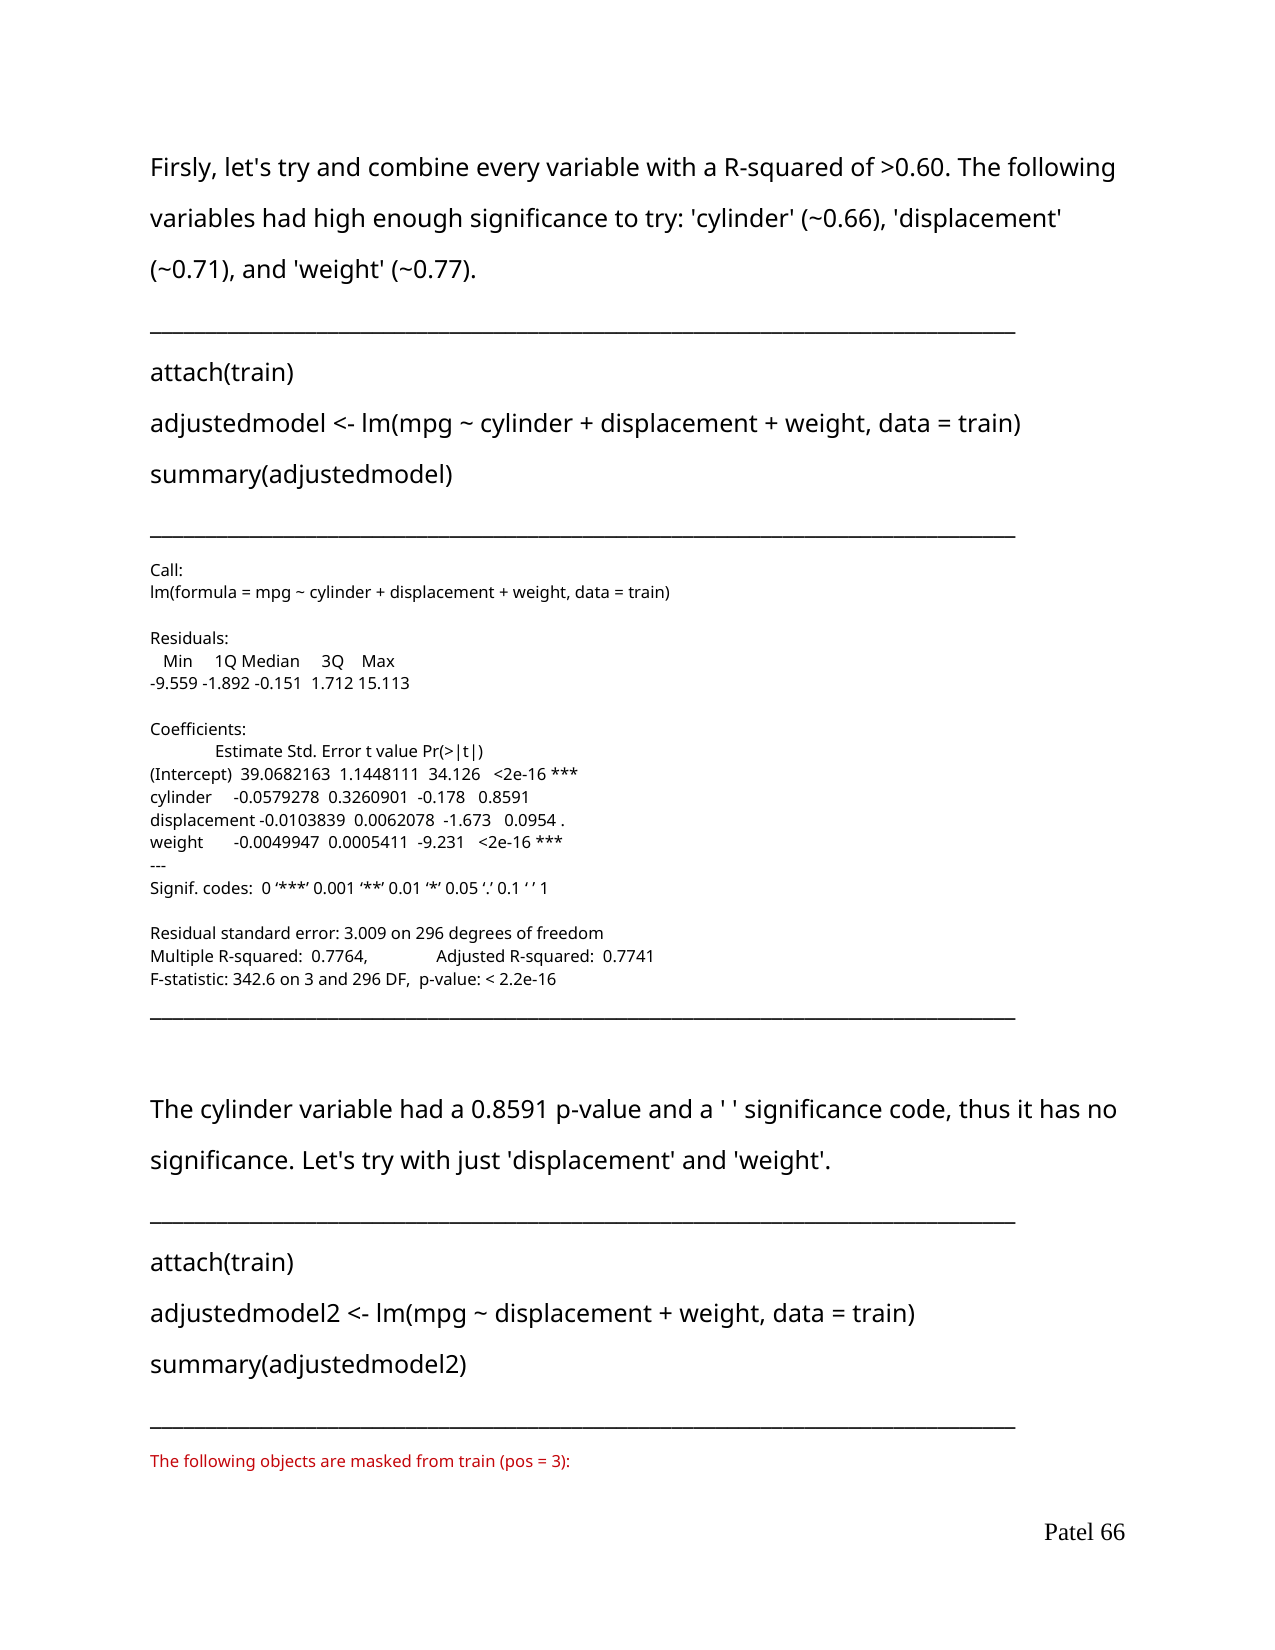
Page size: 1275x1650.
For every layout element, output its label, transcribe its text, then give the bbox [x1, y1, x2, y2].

text Firsly, let's try and combine every variable with a R-squared of >0.60. The following variables had high enough significance to try: 'cylinder' (~0.66), 'displacement' (~0.71), and 'weight' (~0.77). [150, 150, 1125, 286]
text Min 1Q Median 3Q Max [150, 649, 1125, 672]
text Estimate Std. Error t value Pr(>|t|) [150, 740, 1125, 763]
text (Intercept) 39.0682163 1.1448111 34.126 <2e-16 *** [150, 763, 1125, 785]
text displacement -0.0103839 0.0062078 -1.673 0.0954 . [150, 808, 1125, 831]
text attach(train) [150, 354, 1125, 388]
text Residual standard error: 3.009 on 296 degrees of freedom [150, 922, 1125, 944]
text F-statistic: 342.6 on 3 and 296 DF, p-value: < 2.2e-16 [150, 967, 1125, 990]
text Residuals: [150, 626, 1125, 649]
text The cylinder variable had a 0.8591 p-value and a ' ' significance code, thus it has no significance. Let's try with just 'displacement' and 'weight'. [150, 1092, 1125, 1177]
text lm(formula = mpg ~ cylinder + displacement + weight, data = train) [150, 581, 1125, 604]
text adjustedmodel2 <- lm(mpg ~ displacement + weight, data = train) [150, 1296, 1125, 1330]
text adjustedmodel <- lm(mpg ~ cylinder + displacement + weight, data = train) [150, 405, 1125, 439]
text weight -0.0049947 0.0005411 -9.231 <2e-16 *** [150, 831, 1125, 853]
text summary(adjustedmodel) [150, 456, 1125, 490]
text ______________________________________________________________________________ [150, 1194, 1125, 1228]
text ______________________________________________________________________________ [150, 507, 1125, 541]
text attach(train) [150, 1245, 1125, 1279]
text Multiple R-squared: 0.7764, Adjusted R-squared: 0.7741 [150, 944, 1125, 967]
text Coefficients: [150, 717, 1125, 740]
text Call: [150, 558, 1125, 581]
text cylinder -0.0579278 0.3260901 -0.178 0.8591 [150, 785, 1125, 808]
text --- [150, 853, 1125, 876]
text ______________________________________________________________________________ [150, 1398, 1125, 1432]
text ______________________________________________________________________________ [150, 303, 1125, 337]
text -9.559 -1.892 -0.151 1.712 15.113 [150, 672, 1125, 694]
text The following objects are masked from train (pos = 3): [150, 1449, 1125, 1472]
text summary(adjustedmodel2) [150, 1347, 1125, 1381]
text ______________________________________________________________________________ [150, 990, 1125, 1024]
text Signif. codes: 0 ‘***’ 0.001 ‘**’ 0.01 ‘*’ 0.05 ‘.’ 0.1 ‘ ’ 1 [150, 876, 1125, 899]
